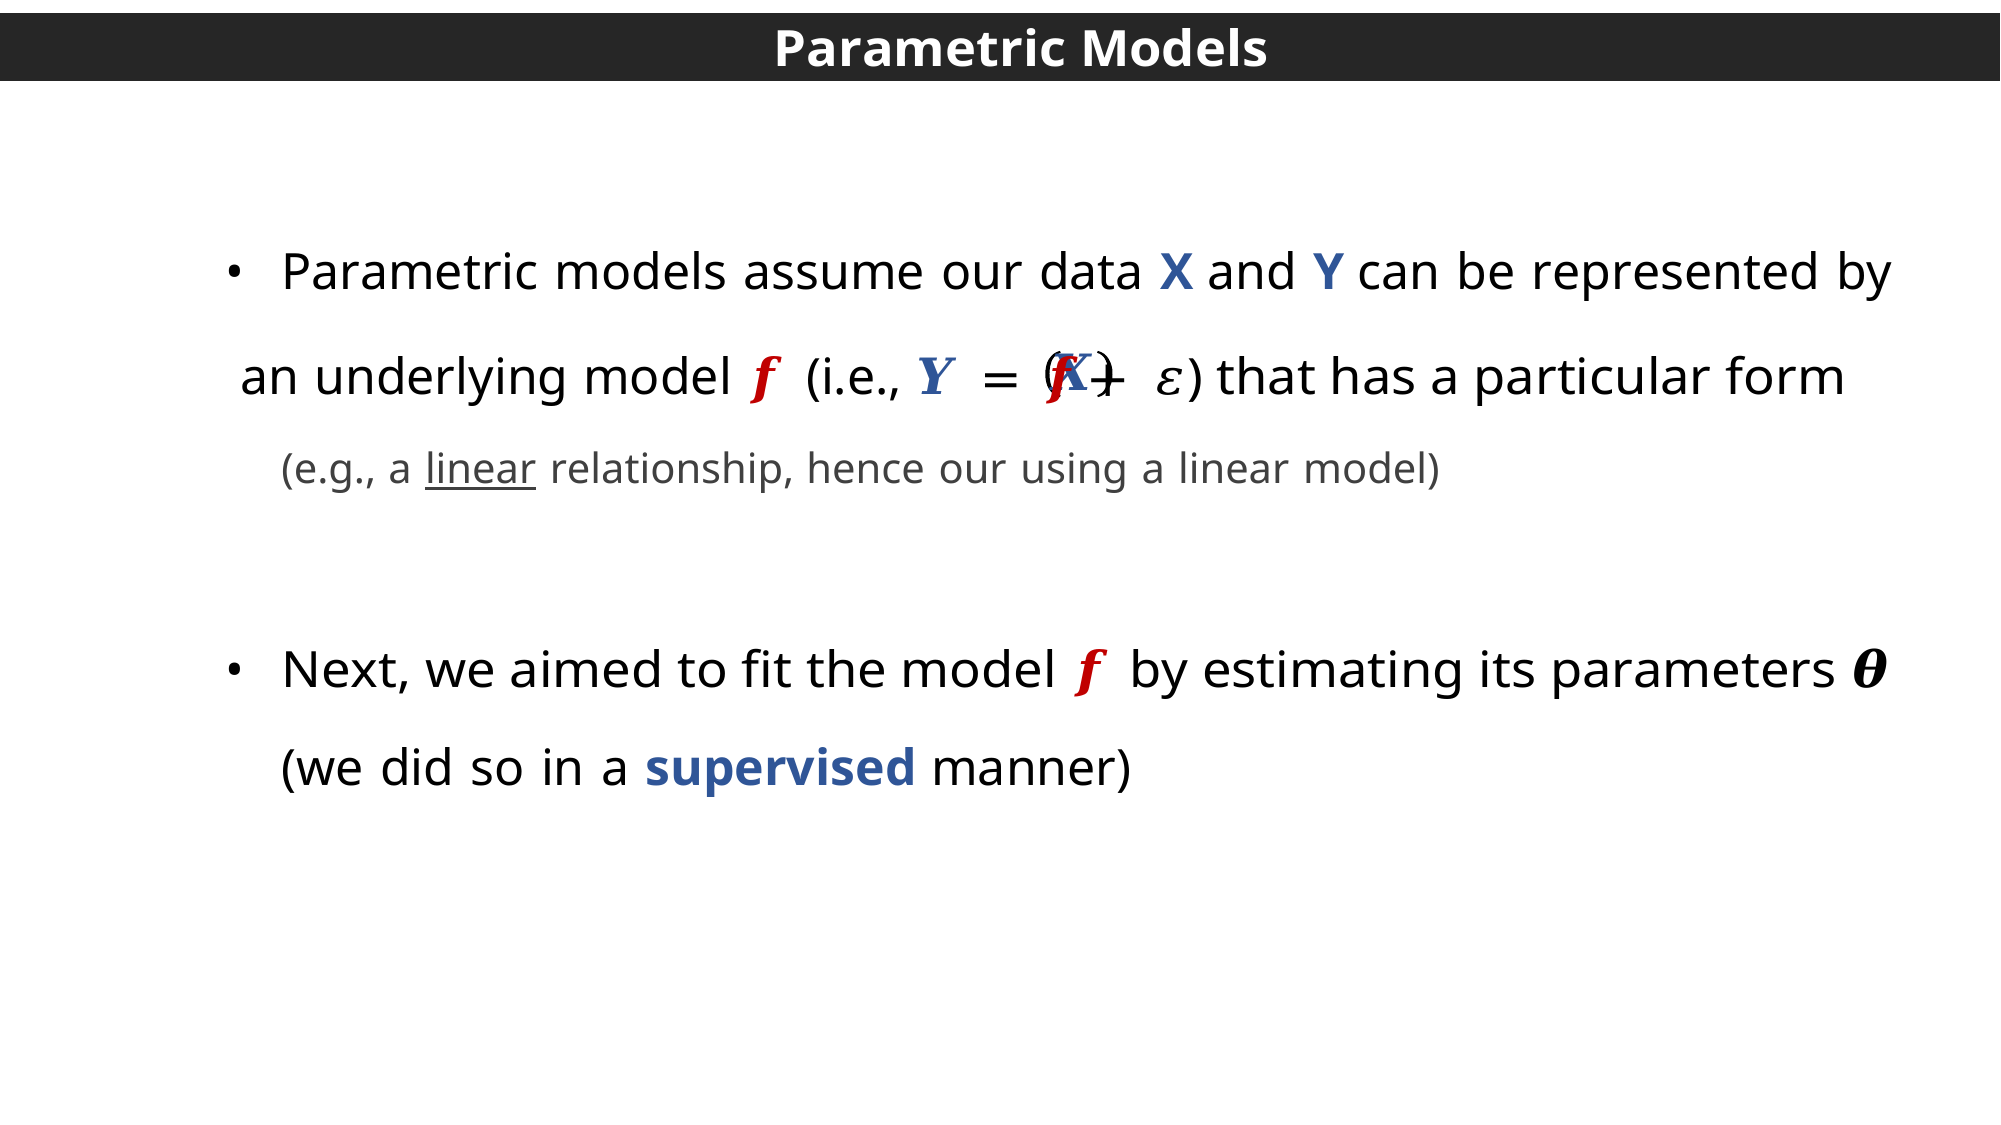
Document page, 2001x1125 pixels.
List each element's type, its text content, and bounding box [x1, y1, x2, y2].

text (e.g., a linear relationship, hence our using a linear model) [281, 439, 2000, 496]
text (we did so in a supervised manner) [281, 732, 2000, 800]
list Parametric models assume our data X and Y can be represented by [225, 236, 2000, 304]
text an underlying model 𝒇 (i.e., 𝒀 = 𝒇 + 𝜀) that has a particular form [86, 341, 2000, 409]
list Next, we aimed to fit the model 𝒇 by estimating its parameters 𝜽 [225, 634, 2000, 702]
